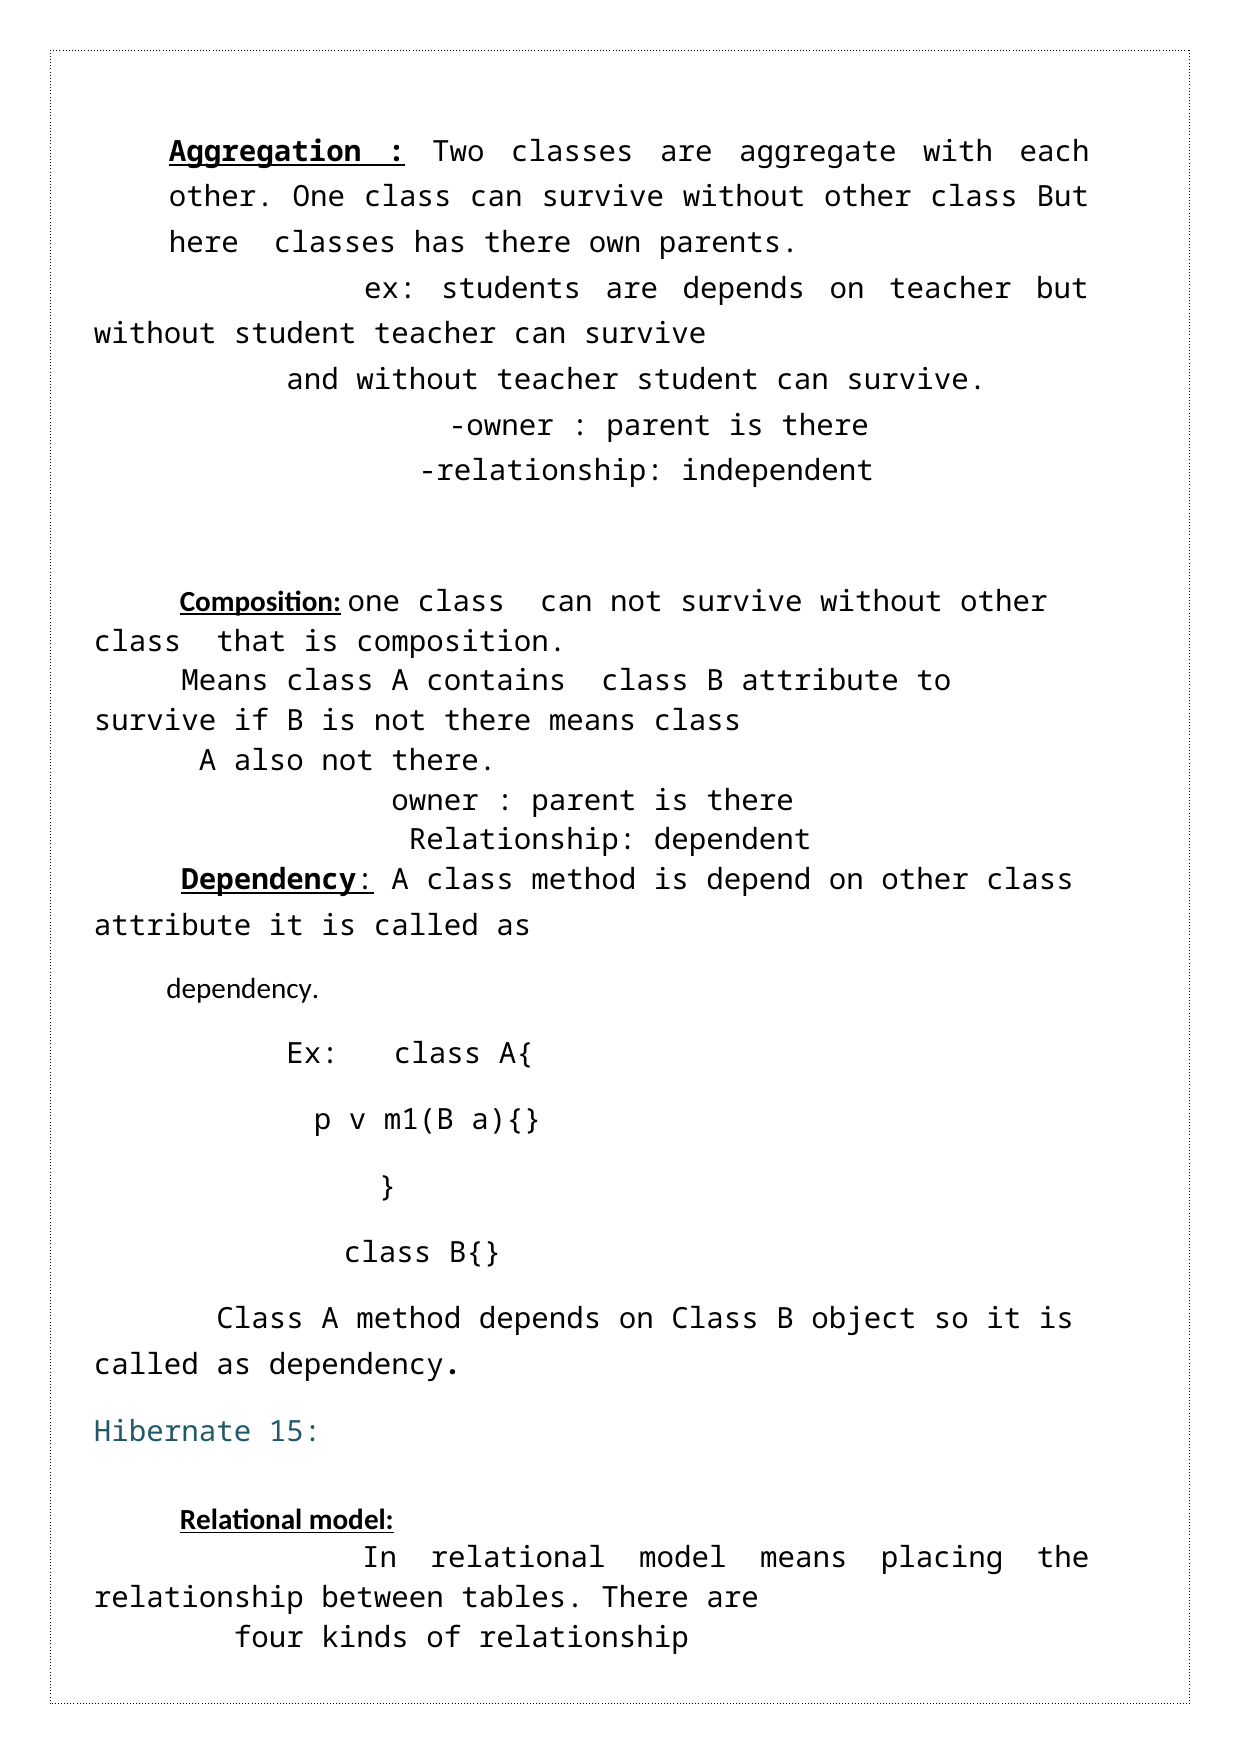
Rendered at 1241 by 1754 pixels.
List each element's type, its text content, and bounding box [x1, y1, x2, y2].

text dependency. [94, 970, 1090, 1006]
text ex: students are depends on teacher but without student teacher can survive [94, 267, 1090, 352]
text Composition: one class can not survive without other class that is composition. [94, 580, 1090, 660]
text Ex: class A{ [94, 1032, 1090, 1072]
text four kinds of relationship [94, 1616, 1090, 1656]
text A also not there. [94, 739, 1090, 779]
text class B{} [94, 1231, 1090, 1271]
text p v m1(B a){} [94, 1098, 1090, 1138]
text Aggregation : Two classes are aggregate with each other. One class can survive without other class But here classes has there own parents. [169, 130, 1090, 261]
text and without teacher student can survive. [94, 358, 1090, 398]
text -owner : parent is there [169, 404, 1090, 443]
text } [94, 1165, 1090, 1204]
text Hibernate 15: [94, 1410, 1090, 1449]
text Relational model: [94, 1501, 1090, 1537]
text In relational model means placing the relationship between tables. There are [94, 1537, 1090, 1616]
text -relationship: independent [244, 449, 1090, 489]
text owner : parent is there [94, 779, 1090, 818]
text Dependency: A class method is depend on other class attribute it is called as [94, 858, 1090, 943]
text Class A method depends on Class B object so it is called as dependency. [94, 1298, 1090, 1383]
text Relationship: dependent [94, 818, 1090, 858]
text Means class A contains class B attribute to survive if B is not there means class [94, 660, 1090, 739]
